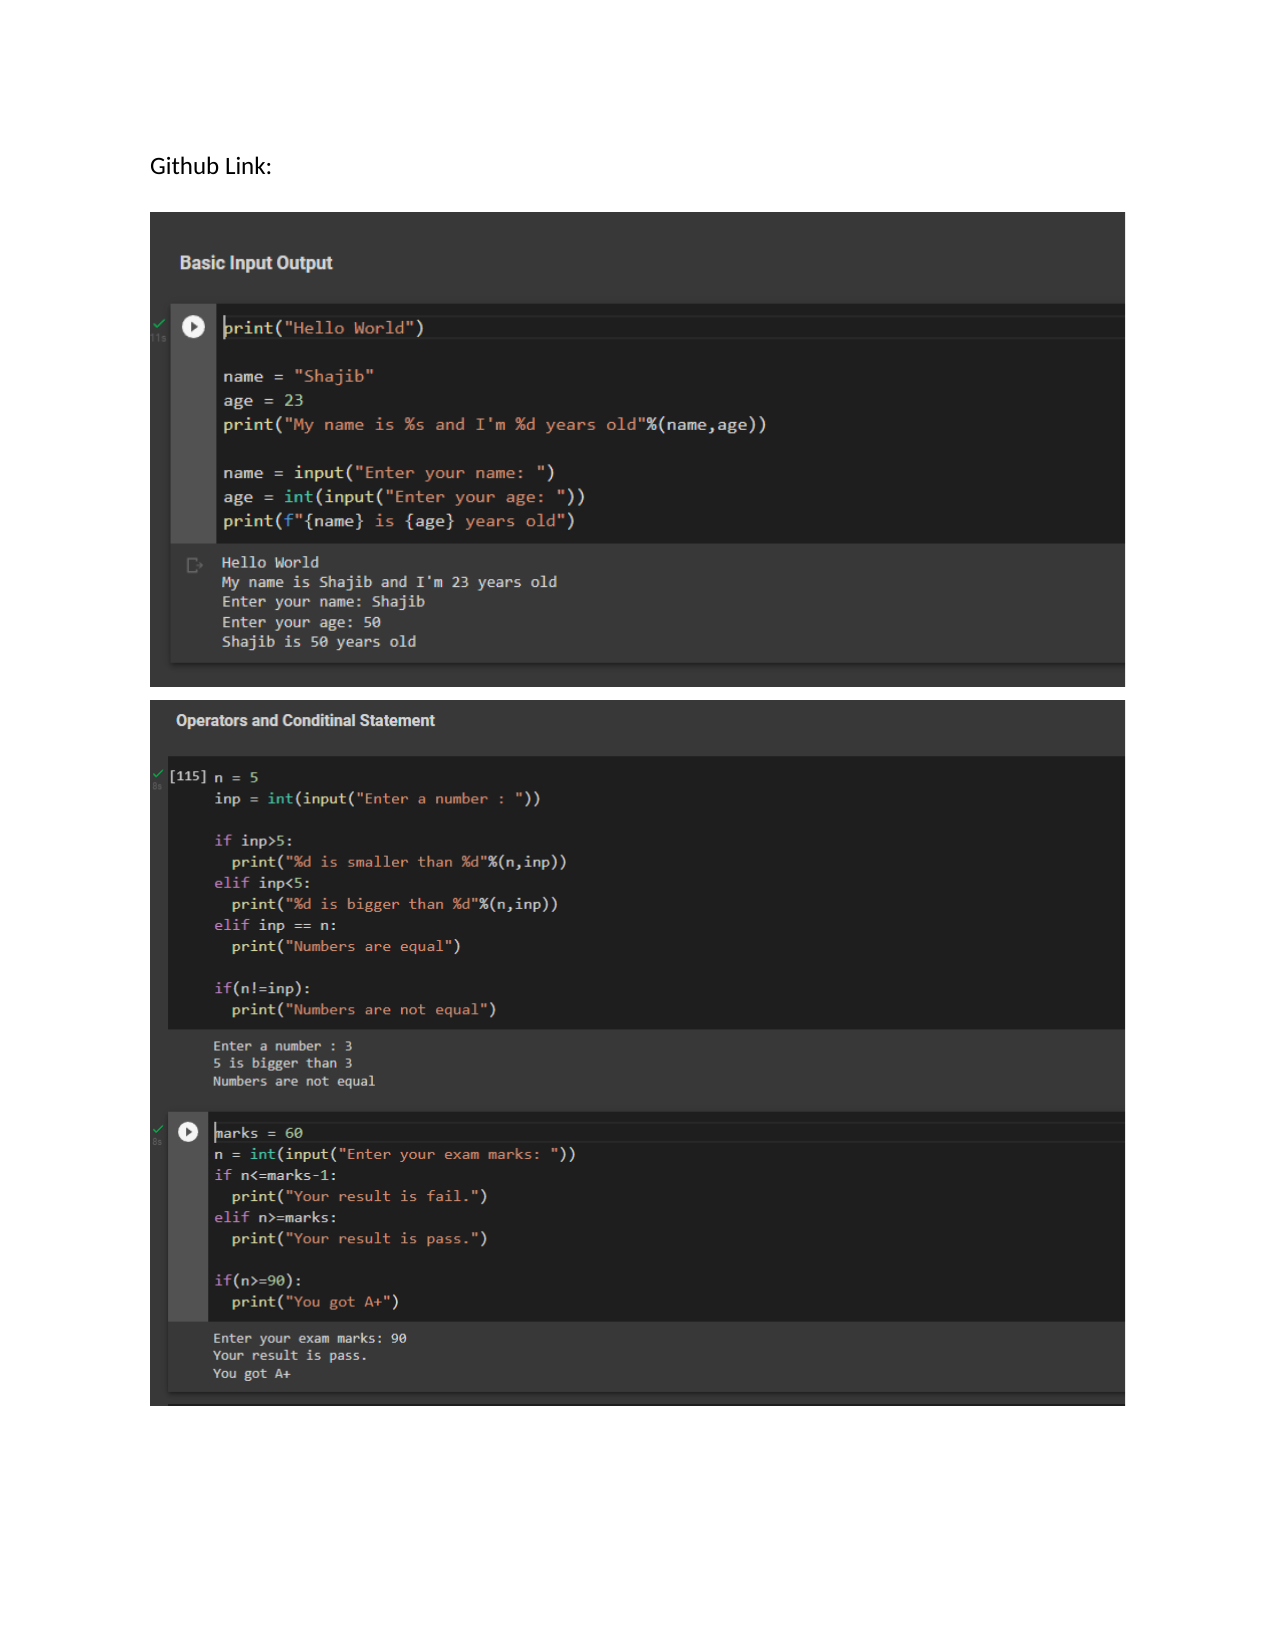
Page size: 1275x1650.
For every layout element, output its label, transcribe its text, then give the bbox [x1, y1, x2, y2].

picture [150, 212, 1125, 687]
picture [150, 700, 1125, 1406]
text Github Link: [150, 150, 1125, 181]
